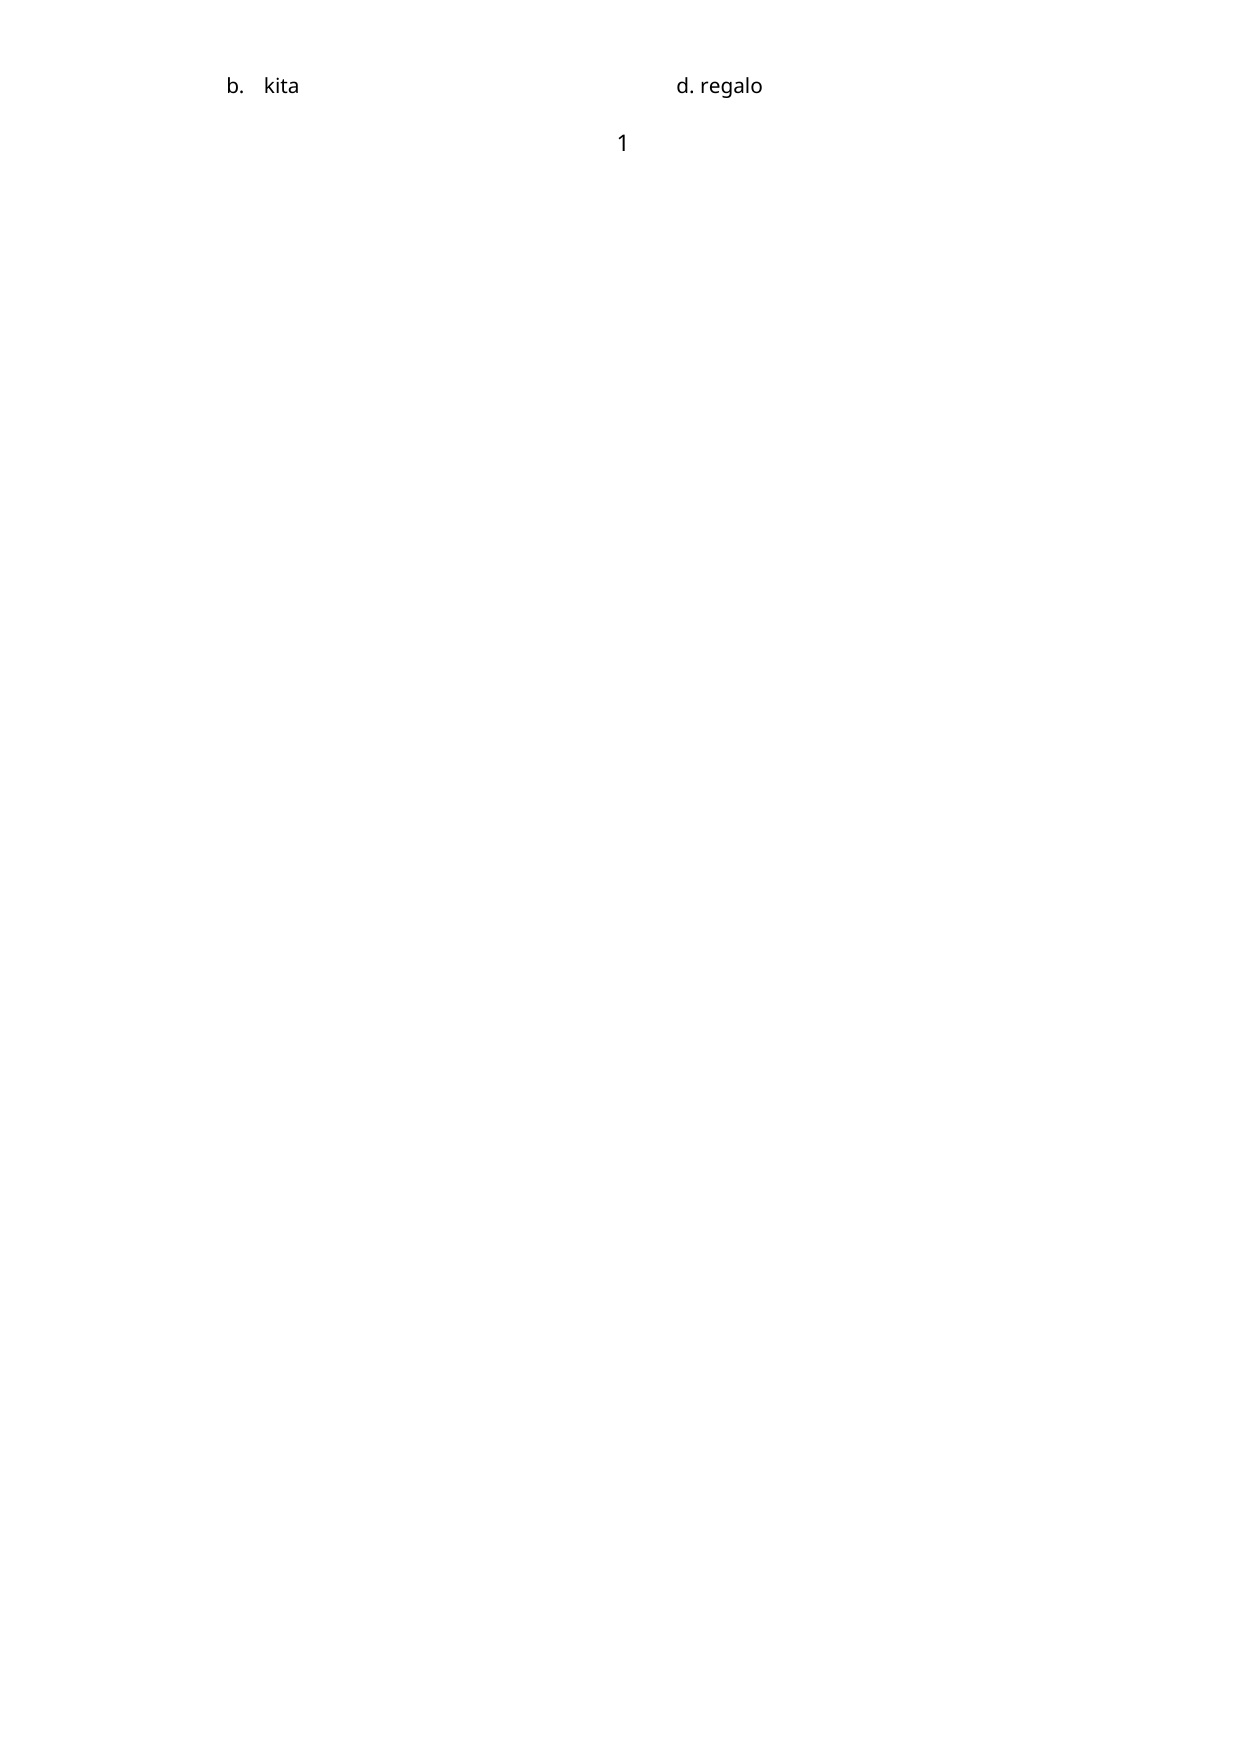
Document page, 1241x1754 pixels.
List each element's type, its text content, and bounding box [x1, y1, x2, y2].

subtitle 1 [141, 127, 1105, 158]
list kita d. regalo [226, 71, 1105, 99]
